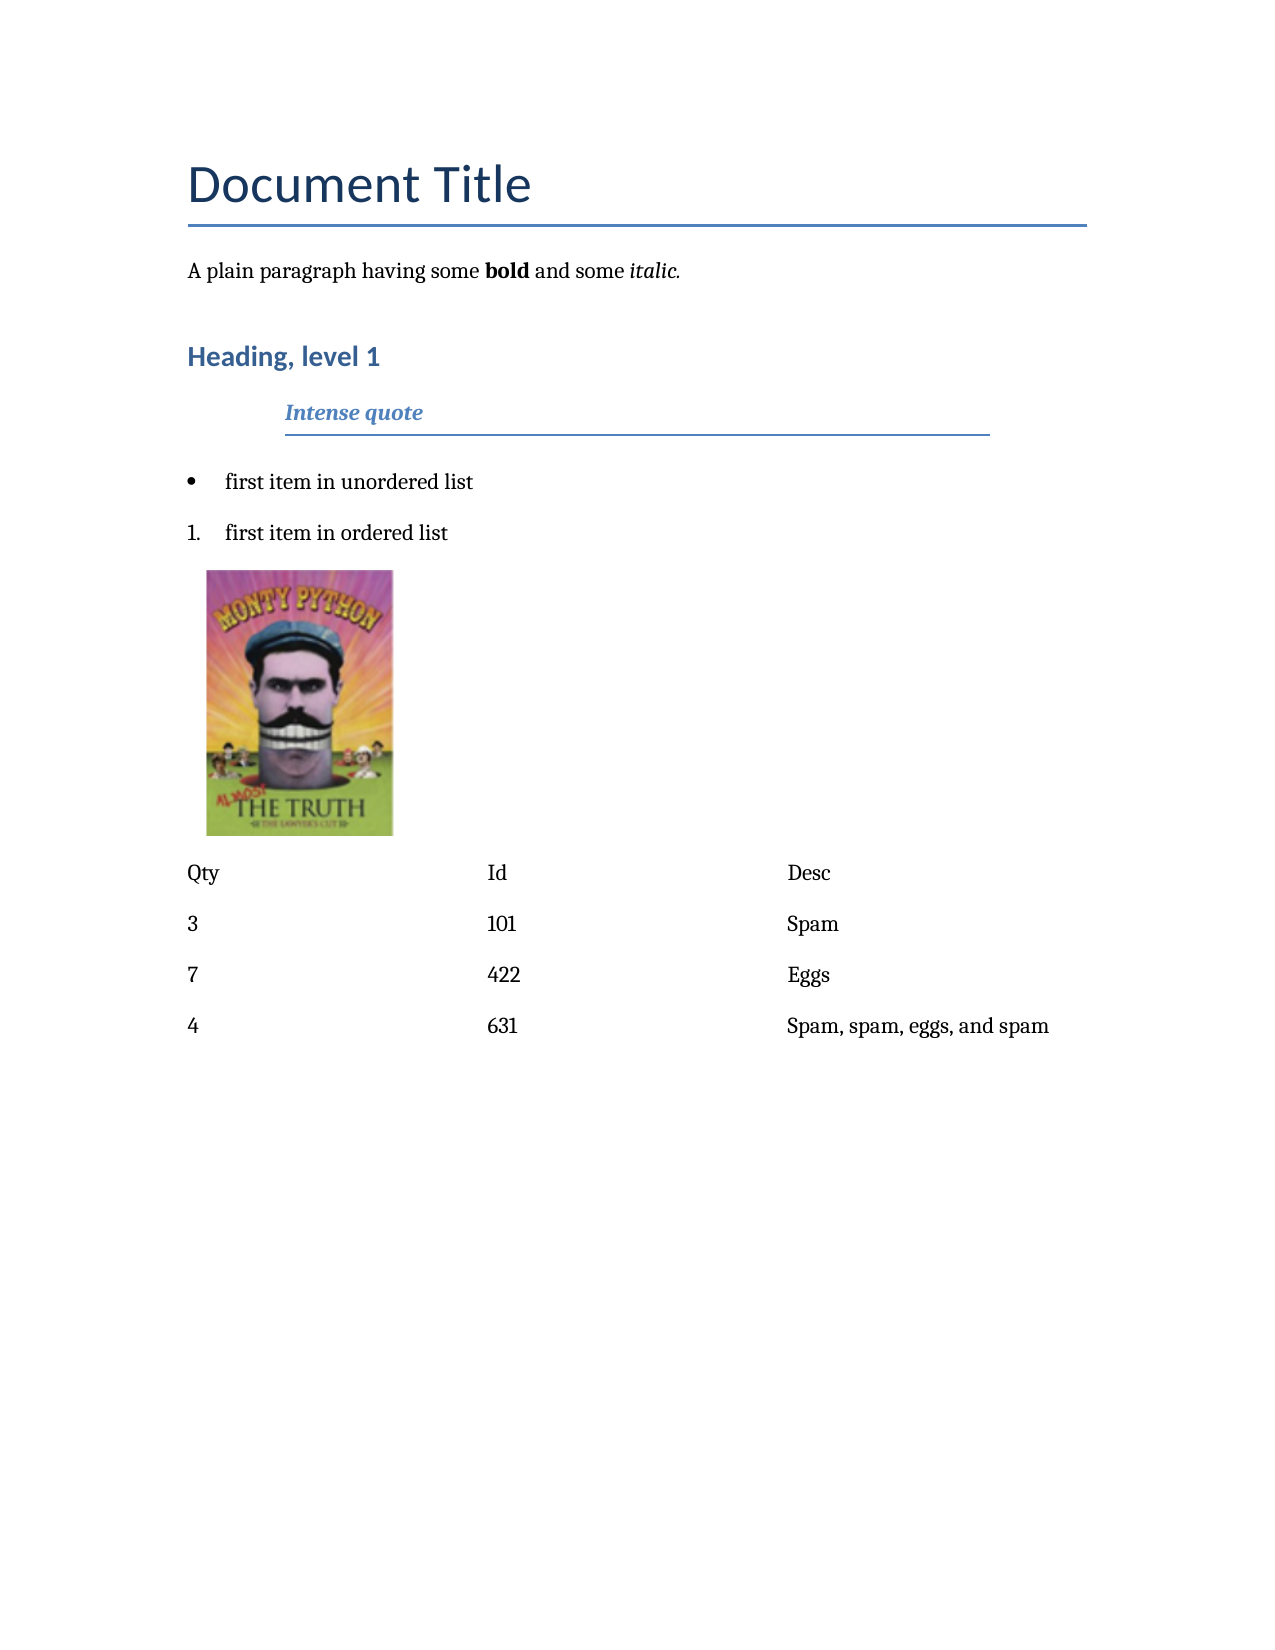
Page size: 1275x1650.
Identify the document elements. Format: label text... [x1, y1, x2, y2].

table_cell 422 [476, 962, 776, 1013]
table_cell Spam, spam, eggs, and spam [776, 1013, 1076, 1064]
table_cell 4 [176, 1013, 476, 1064]
subtitle Heading, level 1 [187, 338, 1087, 374]
text A plain paragraph having some bold and some italic. [187, 258, 1087, 284]
table_cell 7 [176, 962, 476, 1013]
title Document Title [187, 150, 1087, 227]
table_cell Spam [776, 911, 1076, 962]
table_cell 101 [476, 911, 776, 962]
table_cell Eggs [776, 962, 1076, 1013]
list first item in ordered list [187, 519, 1087, 546]
table_header Id [476, 860, 776, 911]
table_cell 3 [176, 911, 476, 962]
list first item in unordered list [187, 468, 1087, 495]
table_header Qty [176, 860, 476, 911]
table_cell 631 [476, 1013, 776, 1064]
table_header Desc [776, 860, 1076, 911]
picture [206, 570, 394, 836]
text Intense quote [285, 400, 990, 434]
